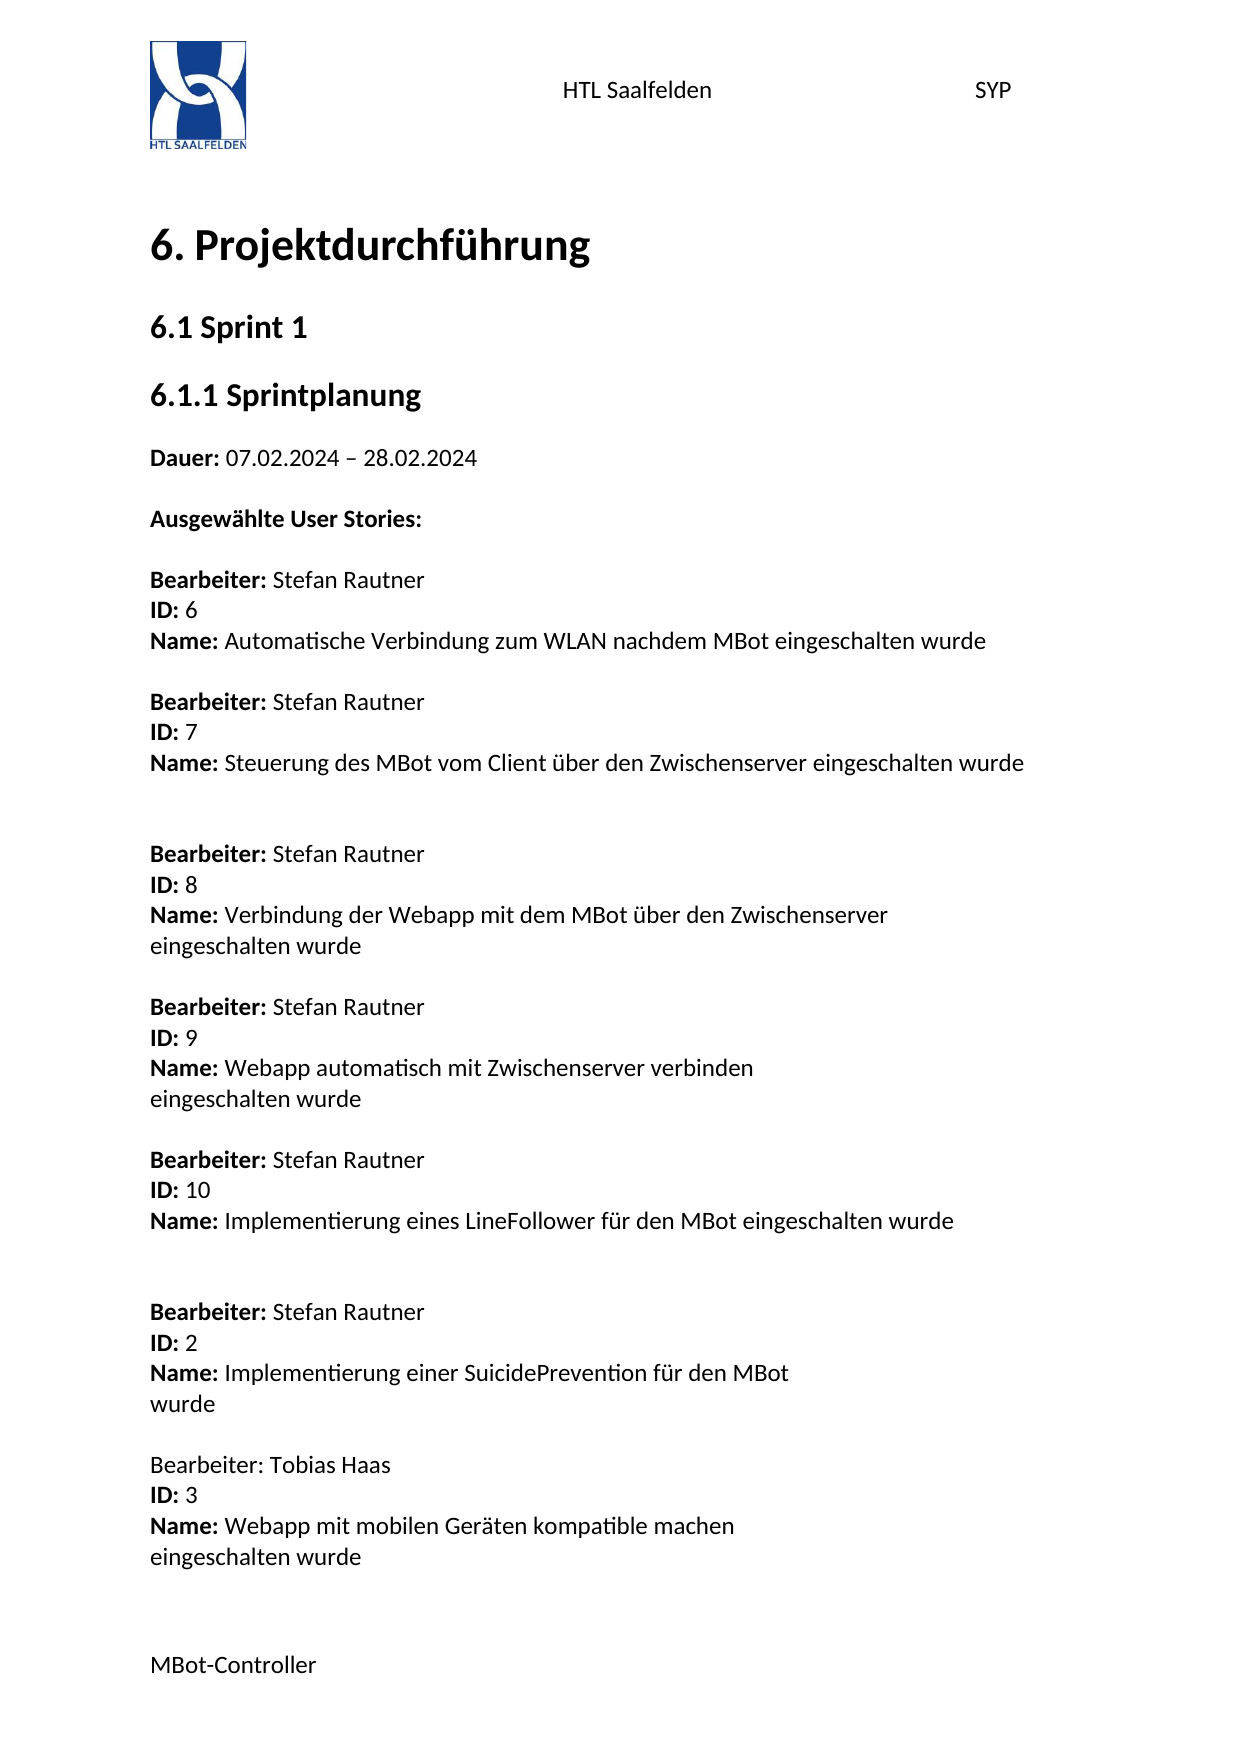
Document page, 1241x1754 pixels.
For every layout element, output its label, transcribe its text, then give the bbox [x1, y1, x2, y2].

text Bearbeiter: Stefan Rautner [150, 686, 1090, 717]
text Bearbeiter: Stefan Rautner [150, 1144, 1090, 1174]
text ID: 7 [150, 717, 1090, 747]
text ID: 2 [150, 1327, 1090, 1357]
text eingeschalten wurde [150, 1541, 1090, 1571]
picture [150, 41, 247, 149]
subtitle Sprintplanung [150, 374, 1090, 415]
text Dauer: 07.02.2024 – 28.02.2024 [150, 442, 1090, 472]
text Name: Webapp mit mobilen Geräten kompatible machen [150, 1510, 1090, 1541]
text Bearbeiter: Tobias Haas [150, 1449, 1090, 1479]
text ID: 8 [150, 869, 1090, 900]
text wurde [150, 1388, 1090, 1418]
subtitle Sprint 1 [150, 306, 1090, 347]
text Bearbeiter: Stefan Rautner [150, 991, 1090, 1022]
text ID: 3 [150, 1479, 1090, 1510]
text Ausgewählte User Stories: [150, 503, 1090, 533]
text Name: Webapp automatisch mit Zwischenserver verbinden [150, 1052, 1090, 1083]
text ID: 10 [150, 1174, 1090, 1205]
text Bearbeiter: Stefan Rautner [150, 1296, 1090, 1327]
text eingeschalten wurde [150, 930, 1090, 961]
subtitle Projektdurchführung [150, 216, 1090, 272]
text Name: Verbindung der Webapp mit dem MBot über den Zwischenserver [150, 900, 1090, 930]
text Name: Implementierung einer SuicidePrevention für den MBot [150, 1357, 1090, 1388]
text Bearbeiter: Stefan Rautner [150, 839, 1090, 869]
text ID: 6 [150, 594, 1090, 625]
text eingeschalten wurde [150, 1083, 1090, 1113]
text Name: Automatische Verbindung zum WLAN nachdem MBot eingeschalten wurde [150, 625, 1090, 656]
text Bearbeiter: Stefan Rautner [150, 564, 1090, 594]
text ID: 9 [150, 1022, 1090, 1052]
text Name: Steuerung des MBot vom Client über den Zwischenserver eingeschalten wurde [150, 747, 1090, 778]
text Name: Implementierung eines LineFollower für den MBot eingeschalten wurde [150, 1205, 1090, 1235]
